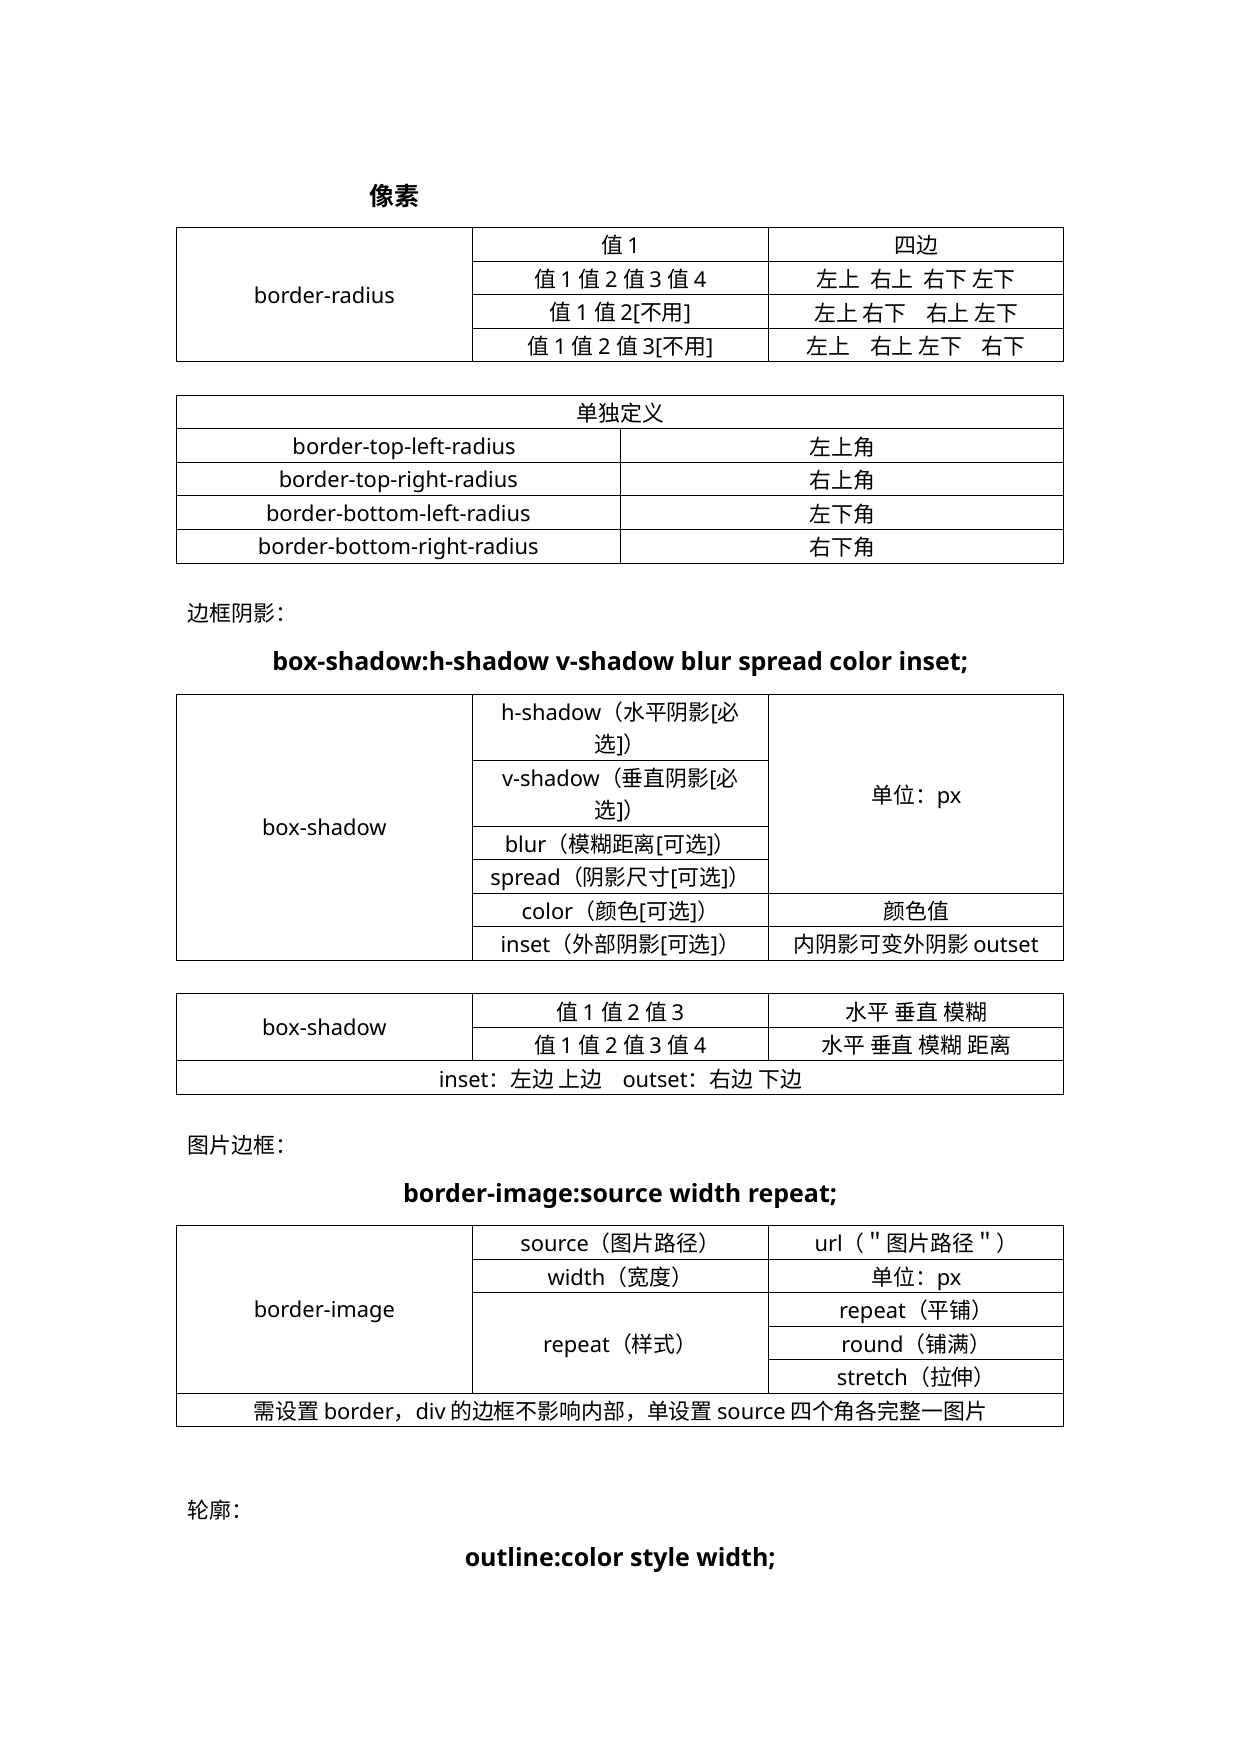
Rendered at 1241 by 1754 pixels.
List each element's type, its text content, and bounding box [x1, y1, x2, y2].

table_cell repeat（平铺） [769, 1293, 1063, 1326]
table_cell 值1 值2[不用] [473, 295, 768, 328]
table_cell 右下角 [621, 530, 1063, 562]
table_header 值1 [473, 228, 768, 261]
table_cell round（铺满） [769, 1327, 1063, 1359]
table_cell v-shadow（垂直阴影[必选]） [473, 761, 768, 826]
table_cell border-bottom-right-radius [177, 530, 620, 562]
table_cell repeat（样式） [473, 1293, 768, 1393]
table_cell inset（外部阴影[可选]） [473, 927, 768, 960]
table_cell stretch（拉伸） [769, 1360, 1063, 1393]
table_cell border-top-left-radius [177, 429, 620, 462]
table_cell blur（模糊距离[可选]） [473, 827, 768, 859]
table_cell 需设置border，div的边框不影响内部，单设置source四个角各完整一图片 [177, 1394, 1063, 1426]
table_cell 内阴影可变外阴影outset [769, 927, 1063, 960]
table_cell border-bottom-left-radius [177, 496, 620, 529]
table_cell 左上 右下 右上 左下 [769, 295, 1063, 328]
table_cell color（颜色[可选]） [473, 894, 768, 926]
text 图片边框： [187, 1127, 1053, 1160]
table_header source（图片路径） [473, 1226, 768, 1258]
table_cell 左下角 [621, 496, 1063, 529]
table_header 单独定义 [177, 396, 1063, 428]
table_cell 右上角 [621, 463, 1063, 495]
text 像素 [187, 162, 1053, 227]
table_cell width（宽度） [473, 1260, 768, 1292]
table_header box-shadow [177, 695, 472, 960]
table_cell 左上 右上 左下 右下 [769, 329, 1063, 361]
table_header h-shadow（水平阴影[必选]） [473, 695, 768, 759]
table_cell border-top-right-radius [177, 463, 620, 495]
table_header box-shadow [177, 994, 472, 1060]
table_cell 颜色值 [769, 894, 1063, 926]
table_header 值1 值2 值3 [473, 994, 768, 1027]
table_header 水平 垂直 模糊 [769, 994, 1063, 1027]
table_cell 值1 值2 值3 值4 [473, 1028, 768, 1060]
text border-image:source width repeat; [187, 1160, 1053, 1225]
text box-shadow:h-shadow v-shadow blur spread color inset; [187, 628, 1053, 693]
text 边框阴影： [187, 596, 1053, 628]
table_cell 左上 右上 右下 左下 [769, 262, 1063, 294]
table_cell spread（阴影尺寸[可选]） [473, 860, 768, 893]
table_cell 水平 垂直 模糊 距离 [769, 1028, 1063, 1060]
table_header 单位：px [769, 695, 1063, 893]
table_cell inset：左边 上边 outset：右边 下边 [177, 1061, 1063, 1094]
table_header border-image [177, 1226, 472, 1393]
text outline:color style width; [187, 1525, 1053, 1590]
text 轮廓： [187, 1492, 1053, 1525]
table_header 四边 [769, 228, 1063, 261]
table_cell 值1 值2 值3 值4 [473, 262, 768, 294]
table_header url（＂图片路径＂） [769, 1226, 1063, 1258]
table_cell 值1 值2 值3[不用] [473, 329, 768, 361]
table_header border-radius [177, 228, 472, 361]
table_cell 单位：px [769, 1260, 1063, 1292]
table_cell 左上角 [621, 429, 1063, 462]
